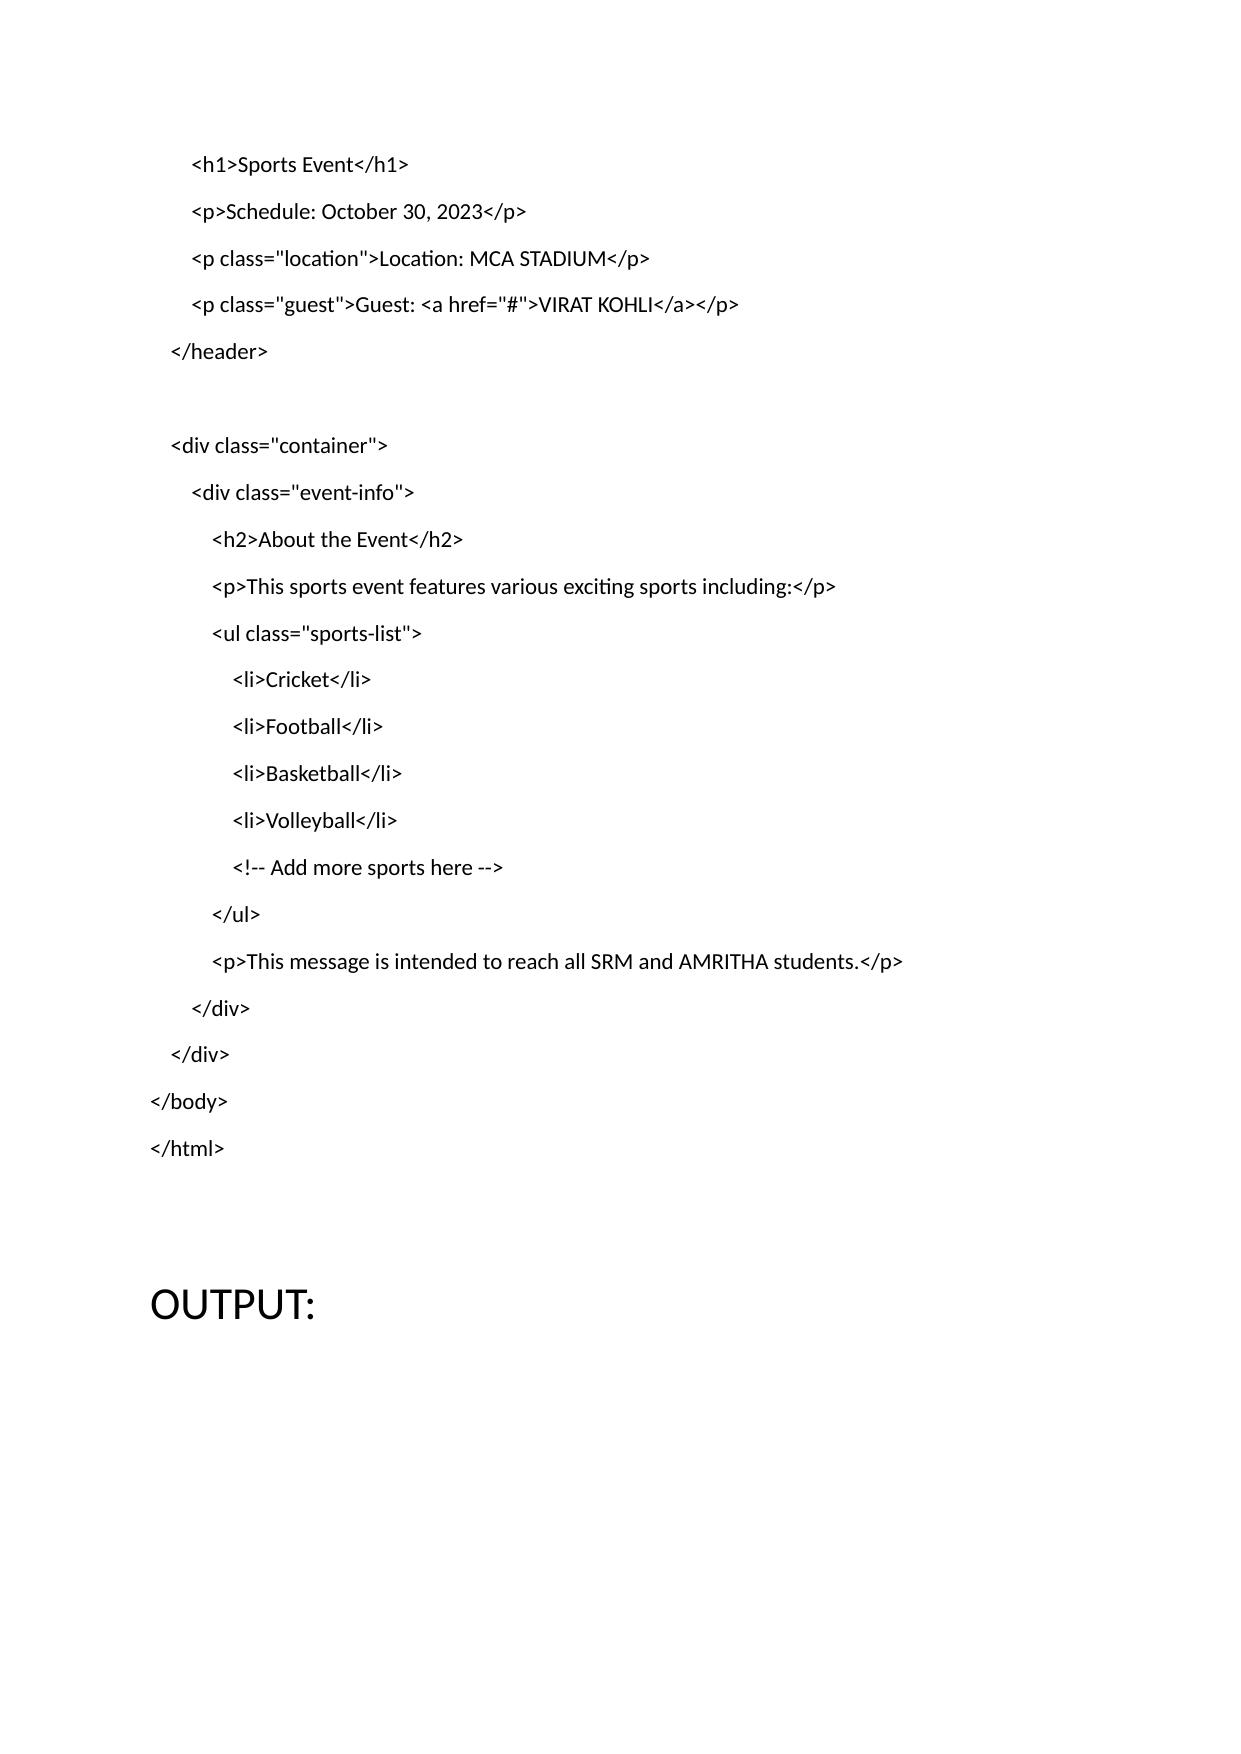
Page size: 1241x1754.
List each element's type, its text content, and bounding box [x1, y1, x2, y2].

text <p>This message is intended to reach all SRM and AMRITHA students.</p> [150, 947, 1090, 975]
text <li>Cricket</li> [150, 666, 1090, 694]
text <li>Volleyball</li> [150, 806, 1090, 834]
text <li>Football</li> [150, 712, 1090, 741]
text </div> [150, 1041, 1090, 1069]
text </ul> [150, 900, 1090, 928]
text <ul class="sports-list"> [150, 619, 1090, 647]
text <p>Schedule: October 30, 2023</p> [150, 197, 1090, 225]
text <p class="location">Location: MCA STADIUM</p> [150, 244, 1090, 272]
text <p>This sports event features various exciting sports including:</p> [150, 572, 1090, 600]
text <div class="container"> [150, 431, 1090, 459]
text OUTPUT: [150, 1275, 1090, 1331]
text <p class="guest">Guest: <a href="#">VIRAT KOHLI</a></p> [150, 291, 1090, 319]
text </div> [150, 994, 1090, 1022]
text </body> [150, 1087, 1090, 1116]
text </html> [150, 1134, 1090, 1162]
text </header> [150, 337, 1090, 366]
text <h1>Sports Event</h1> [150, 150, 1090, 178]
text <div class="event-info"> [150, 478, 1090, 506]
text <h2>About the Event</h2> [150, 525, 1090, 553]
text <li>Basketball</li> [150, 759, 1090, 787]
text <!-- Add more sports here --> [150, 853, 1090, 881]
